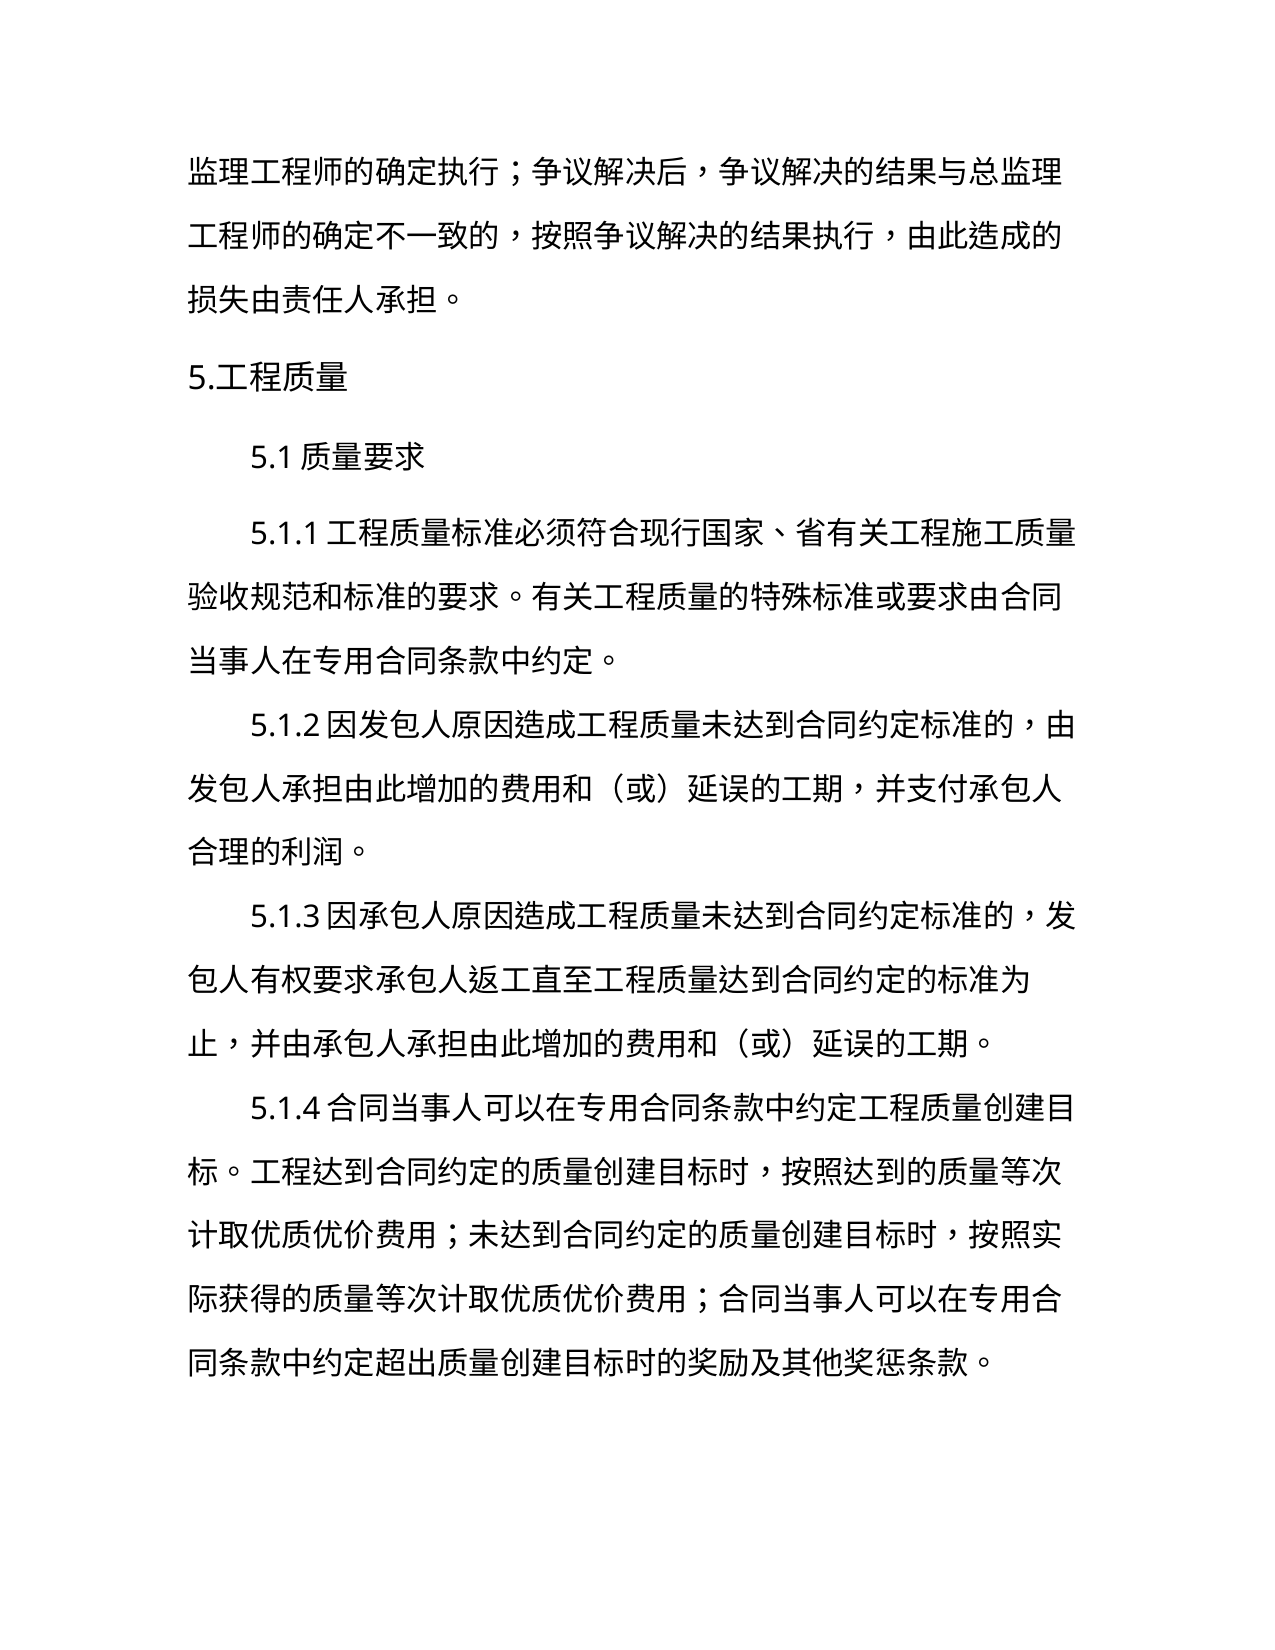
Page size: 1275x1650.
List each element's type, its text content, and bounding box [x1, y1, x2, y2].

text 5.1.1工程质量标准必须符合现行国家、省有关工程施工质量验收规范和标准的要求。有关工程质量的特殊标准或要求由合同当事人在专用合同条款中约定。 [187, 511, 1087, 681]
text 5.1.4合同当事人可以在专用合同条款中约定工程质量创建目标。工程达到合同约定的质量创建目标时，按照达到的质量等次计取优质优价费用；未达到合同约定的质量创建目标时，按照实际获得的质量等次计取优质优价费用；合同当事人可以在专用合同条款中约定超出质量创建目标时的奖励及其他奖惩条款。 [187, 1086, 1087, 1384]
text 5.1.3因承包人原因造成工程质量未达到合同约定标准的，发包人有权要求承包人返工直至工程质量达到合同约定的标准为止，并由承包人承担由此增加的费用和（或）延误的工期。 [187, 894, 1087, 1064]
subtitle 5.工程质量 [187, 354, 1087, 399]
subtitle 5.1质量要求 [187, 435, 1087, 477]
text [187, 150, 1087, 320]
text 5.1.2因发包人原因造成工程质量未达到合同约定标准的，由发包人承担由此增加的费用和（或）延误的工期，并支付承包人合理的利润。 [187, 703, 1087, 873]
